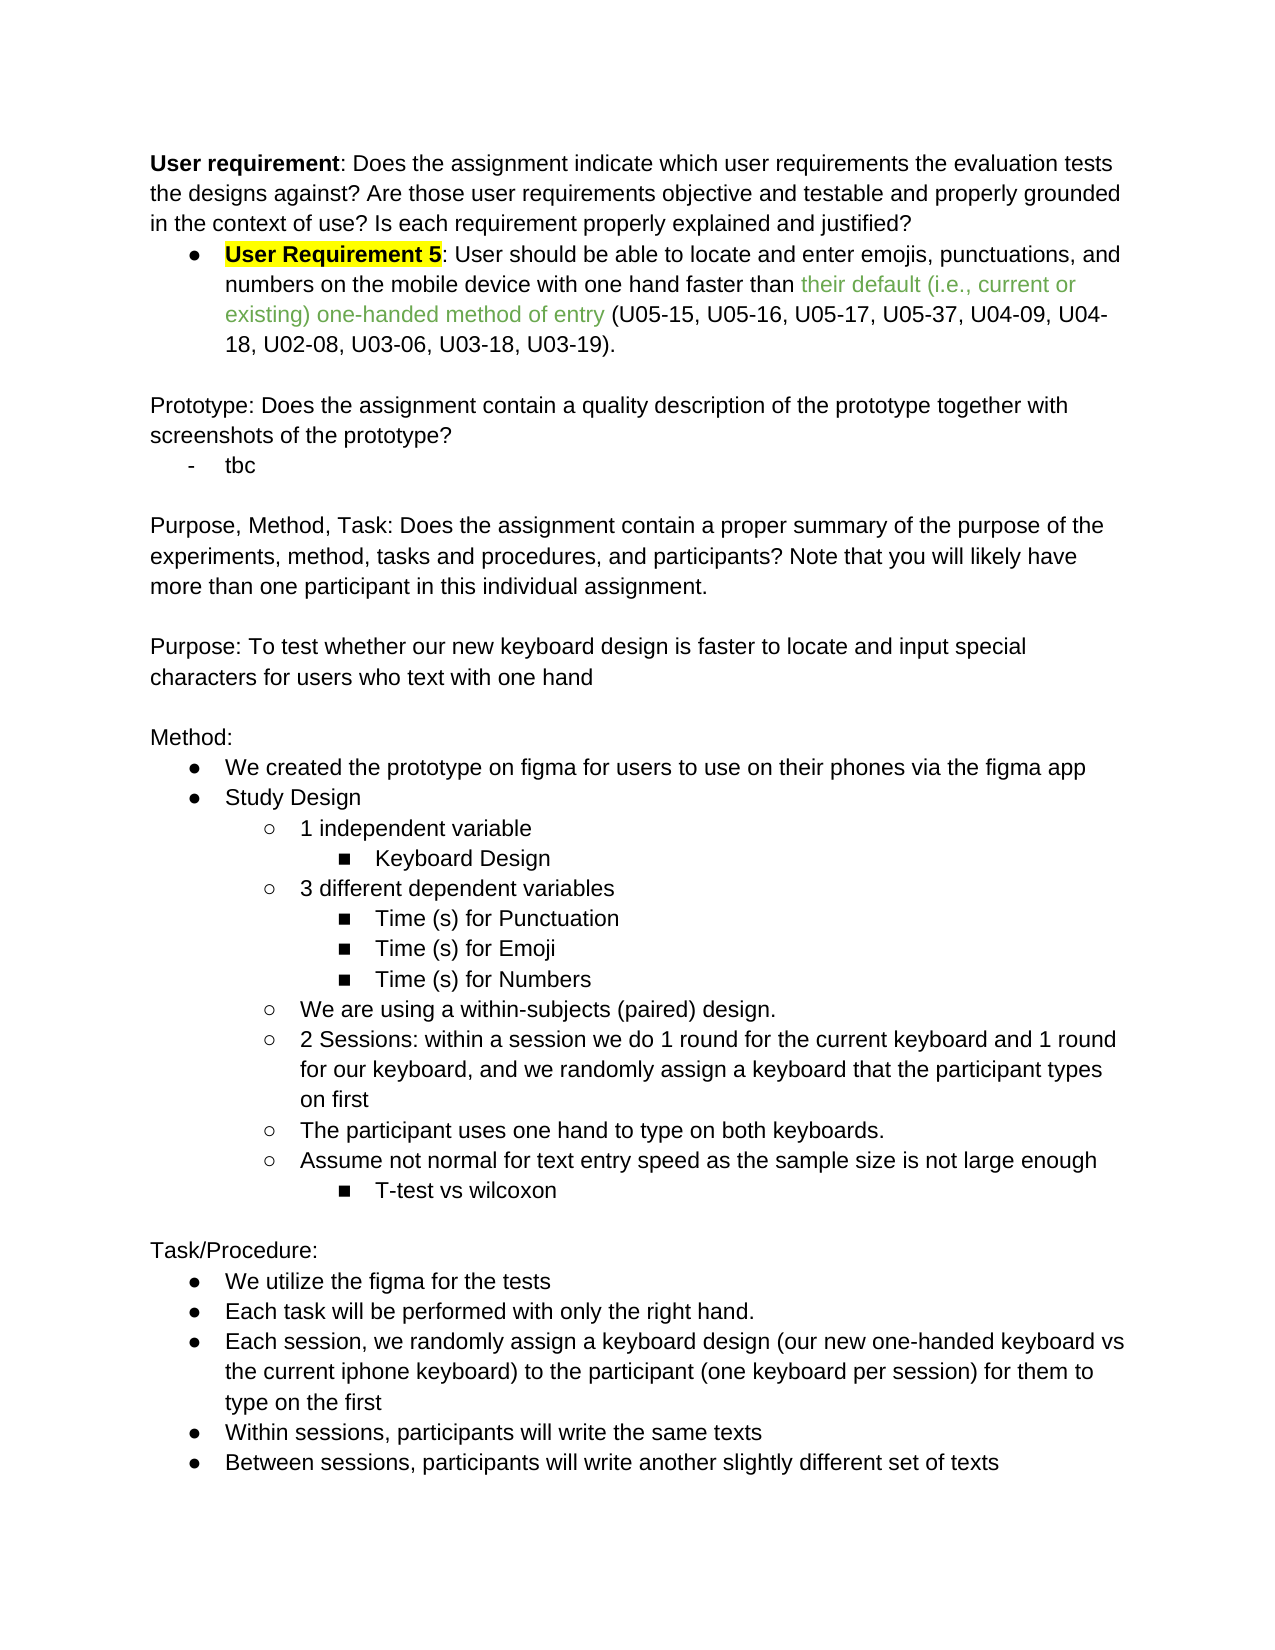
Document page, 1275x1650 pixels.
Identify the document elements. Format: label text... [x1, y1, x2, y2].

list Time (s) for Emoji [337, 935, 1125, 962]
list tbc [187, 452, 1125, 478]
list Assume not normal for text entry speed as the sample size is not large enough [262, 1147, 1125, 1173]
list We created the prototype on figma for users to use on their phones via the figma app [187, 754, 1125, 781]
text User requirement: Does the assignment indicate which user requirements the evaluation tests the designs against? Are those user requirements objective and testable and properly grounded in the context of use? Is each requirement properly explained and justified? [150, 150, 1125, 237]
list Between sessions, participants will write another slightly different set of texts [187, 1449, 1125, 1475]
list User Requirement 5: User should be able to locate and enter emojis, punctuations, and numbers on the mobile device with one hand faster than their default (i.e., current or existing) one-handed method of entry (U05-15, U05-16, U05-17, U05-37, U04-09, U04-18, U02-08, U03-06, U03-18, U03-19). [187, 241, 1125, 358]
list T-test vs wilcoxon [337, 1177, 1125, 1203]
text Method: [150, 724, 1125, 750]
list We are using a within-subjects (paired) design. [262, 996, 1125, 1022]
list 2 Sessions: within a session we do 1 round for the current keyboard and 1 round for our keyboard, and we randomly assign a keyboard that the participant types on first [262, 1026, 1125, 1113]
list Study Design [187, 784, 1125, 811]
text Prototype: Does the assignment contain a quality description of the prototype together with screenshots of the prototype? [150, 392, 1125, 448]
text Purpose, Method, Task: Does the assignment contain a proper summary of the purpose of the experiments, method, tasks and procedures, and participants? Note that you will likely have more than one participant in this individual assignment. [150, 512, 1125, 599]
list 3 different dependent variables [262, 875, 1125, 901]
text Task/Procedure: [150, 1237, 1125, 1264]
list Time (s) for Punctuation [337, 905, 1125, 932]
list Each session, we randomly assign a keyboard design (our new one-handed keyboard vs the current iphone keyboard) to the participant (one keyboard per session) for them to type on the first [187, 1328, 1125, 1415]
list Within sessions, participants will write the same texts [187, 1419, 1125, 1445]
list We utilize the figma for the tests [187, 1268, 1125, 1294]
list Time (s) for Numbers [337, 966, 1125, 992]
list Keyboard Design [337, 845, 1125, 871]
list 1 independent variable [262, 814, 1125, 841]
text Purpose: To test whether our new keyboard design is faster to locate and input special characters for users who text with one hand [150, 633, 1125, 690]
list The participant uses one hand to type on both keyboards. [262, 1117, 1125, 1143]
list Each task will be performed with only the right hand. [187, 1298, 1125, 1324]
